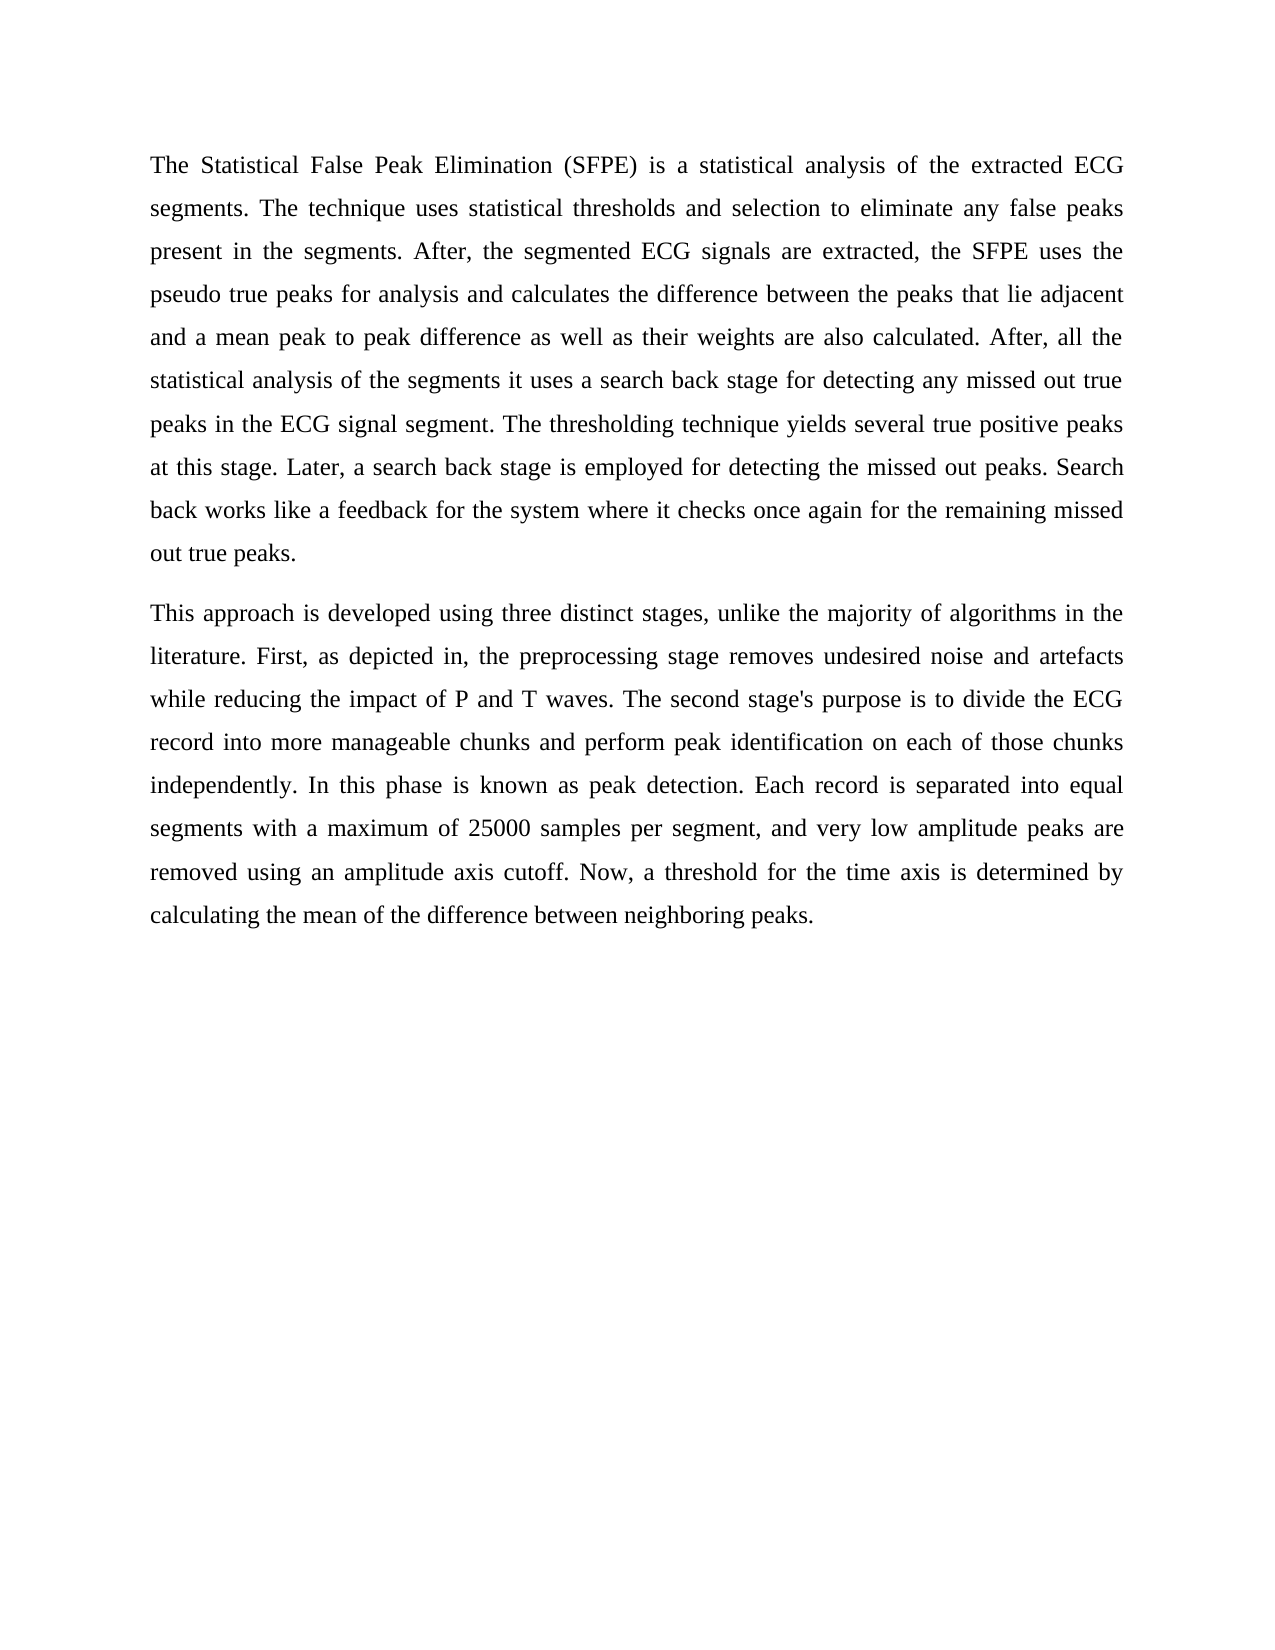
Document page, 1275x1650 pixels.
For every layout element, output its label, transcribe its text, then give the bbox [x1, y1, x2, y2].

text The Statistical False Peak Elimination (SFPE) is a statistical analysis of the extracted ECG segments. The technique uses statistical thresholds and selection to eliminate any false peaks present in the segments. After, the segmented ECG signals are extracted, the SFPE uses the pseudo true peaks for analysis and calculates the difference between the peaks that lie adjacent and a mean peak to peak difference as well as their weights are also calculated. After, all the statistical analysis of the segments it uses a search back stage for detecting any missed out true peaks in the ECG signal segment. The thresholding technique yields several true positive peaks at this stage. Later, a search back stage is employed for detecting the missed out peaks. Search back works like a feedback for the system where it checks once again for the remaining missed out true peaks. [150, 150, 1125, 567]
text This approach is developed using three distinct stages, unlike the majority of algorithms in the literature. First, as depicted in, the preprocessing stage removes undesired noise and artefacts while reducing the impact of P and T waves. The second stage's purpose is to divide the ECG record into more manageable chunks and perform peak identification on each of those chunks independently. In this phase is known as peak detection. Each record is separated into equal segments with a maximum of 25000 samples per segment, and very low amplitude peaks are removed using an amplitude axis cutoff. Now, a threshold for the time axis is determined by calculating the mean of the difference between neighboring peaks. [150, 598, 1125, 928]
